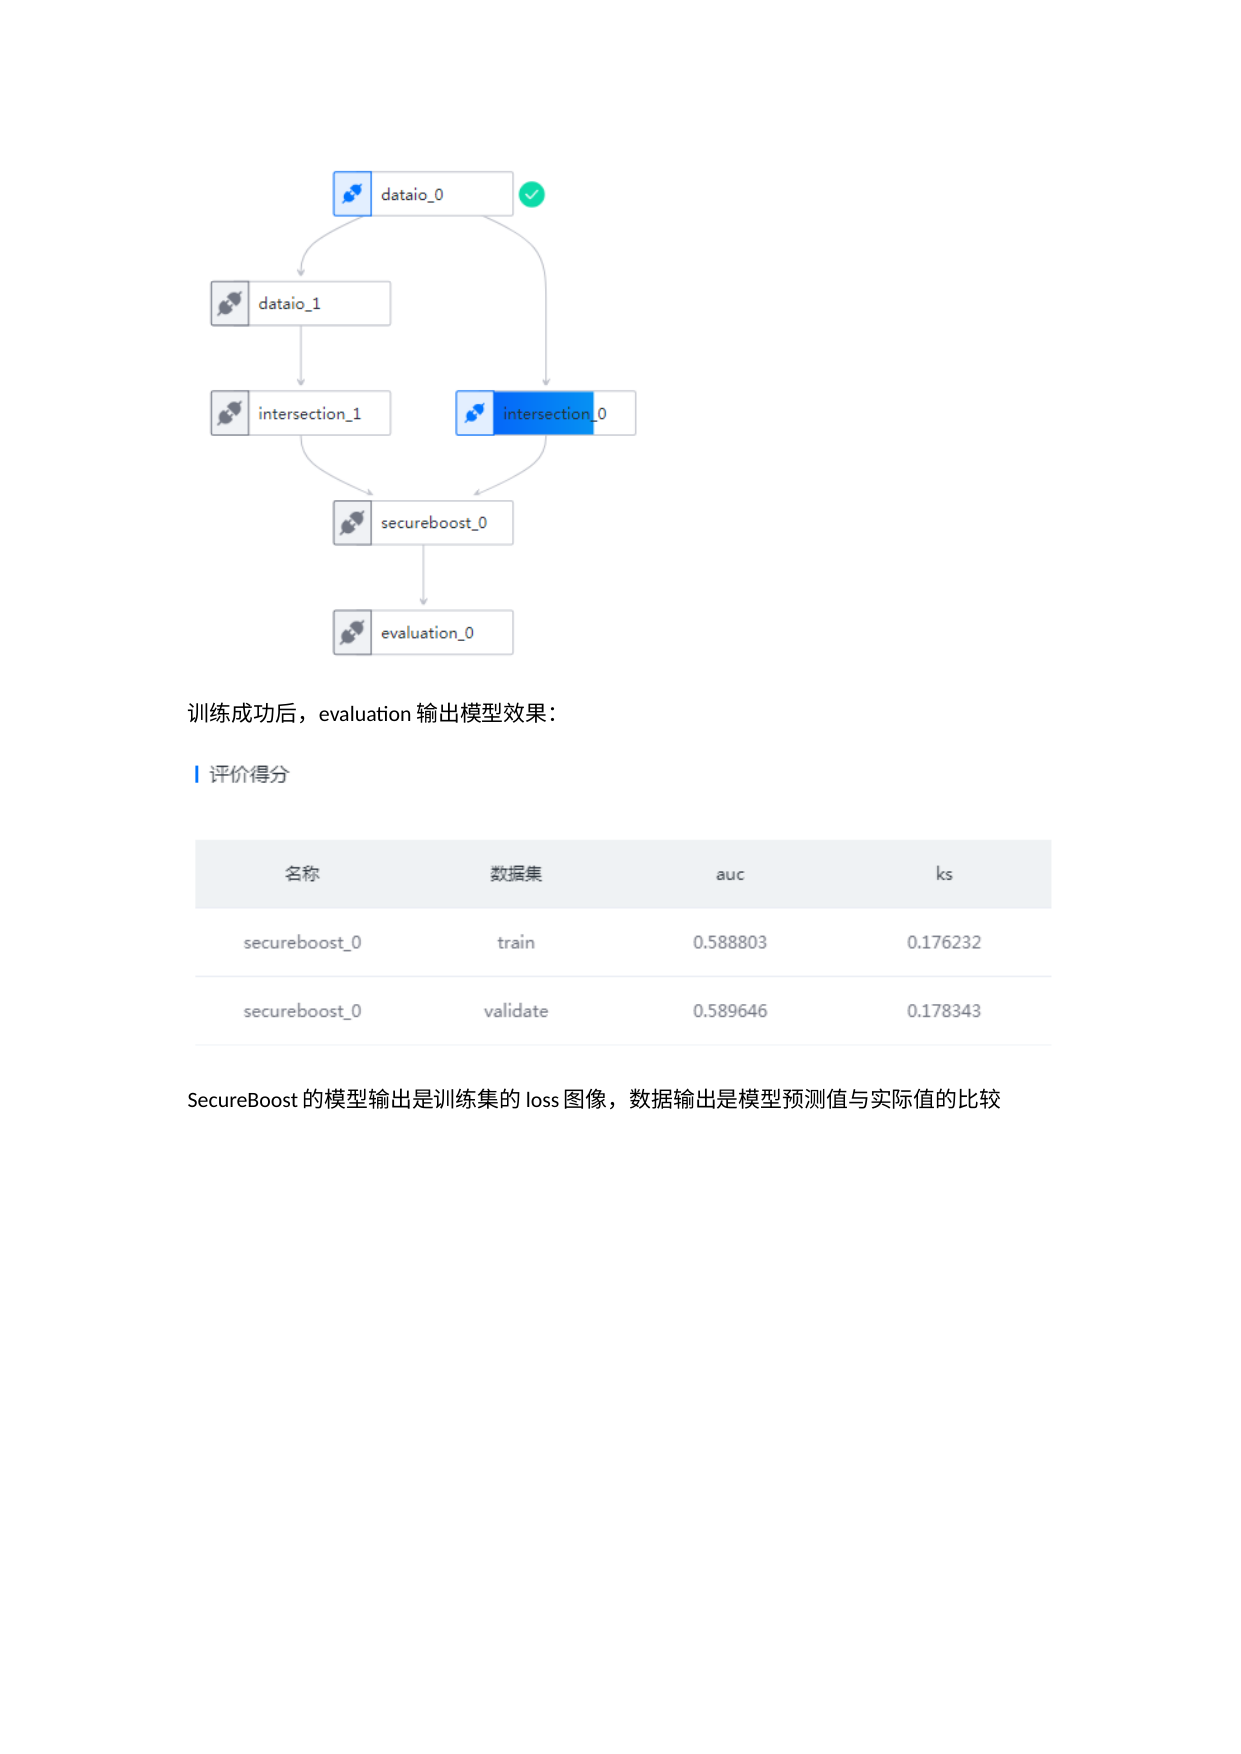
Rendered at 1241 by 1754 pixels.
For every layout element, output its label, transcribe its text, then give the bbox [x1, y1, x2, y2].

text 训练成功后，evaluation输出模型效果： [187, 695, 1053, 728]
picture [187, 162, 653, 660]
text SecureBoost的模型输出是训练集的loss图像，数据输出是模型预测值与实际值的比较 [187, 1082, 1053, 1114]
picture [187, 743, 1053, 1053]
